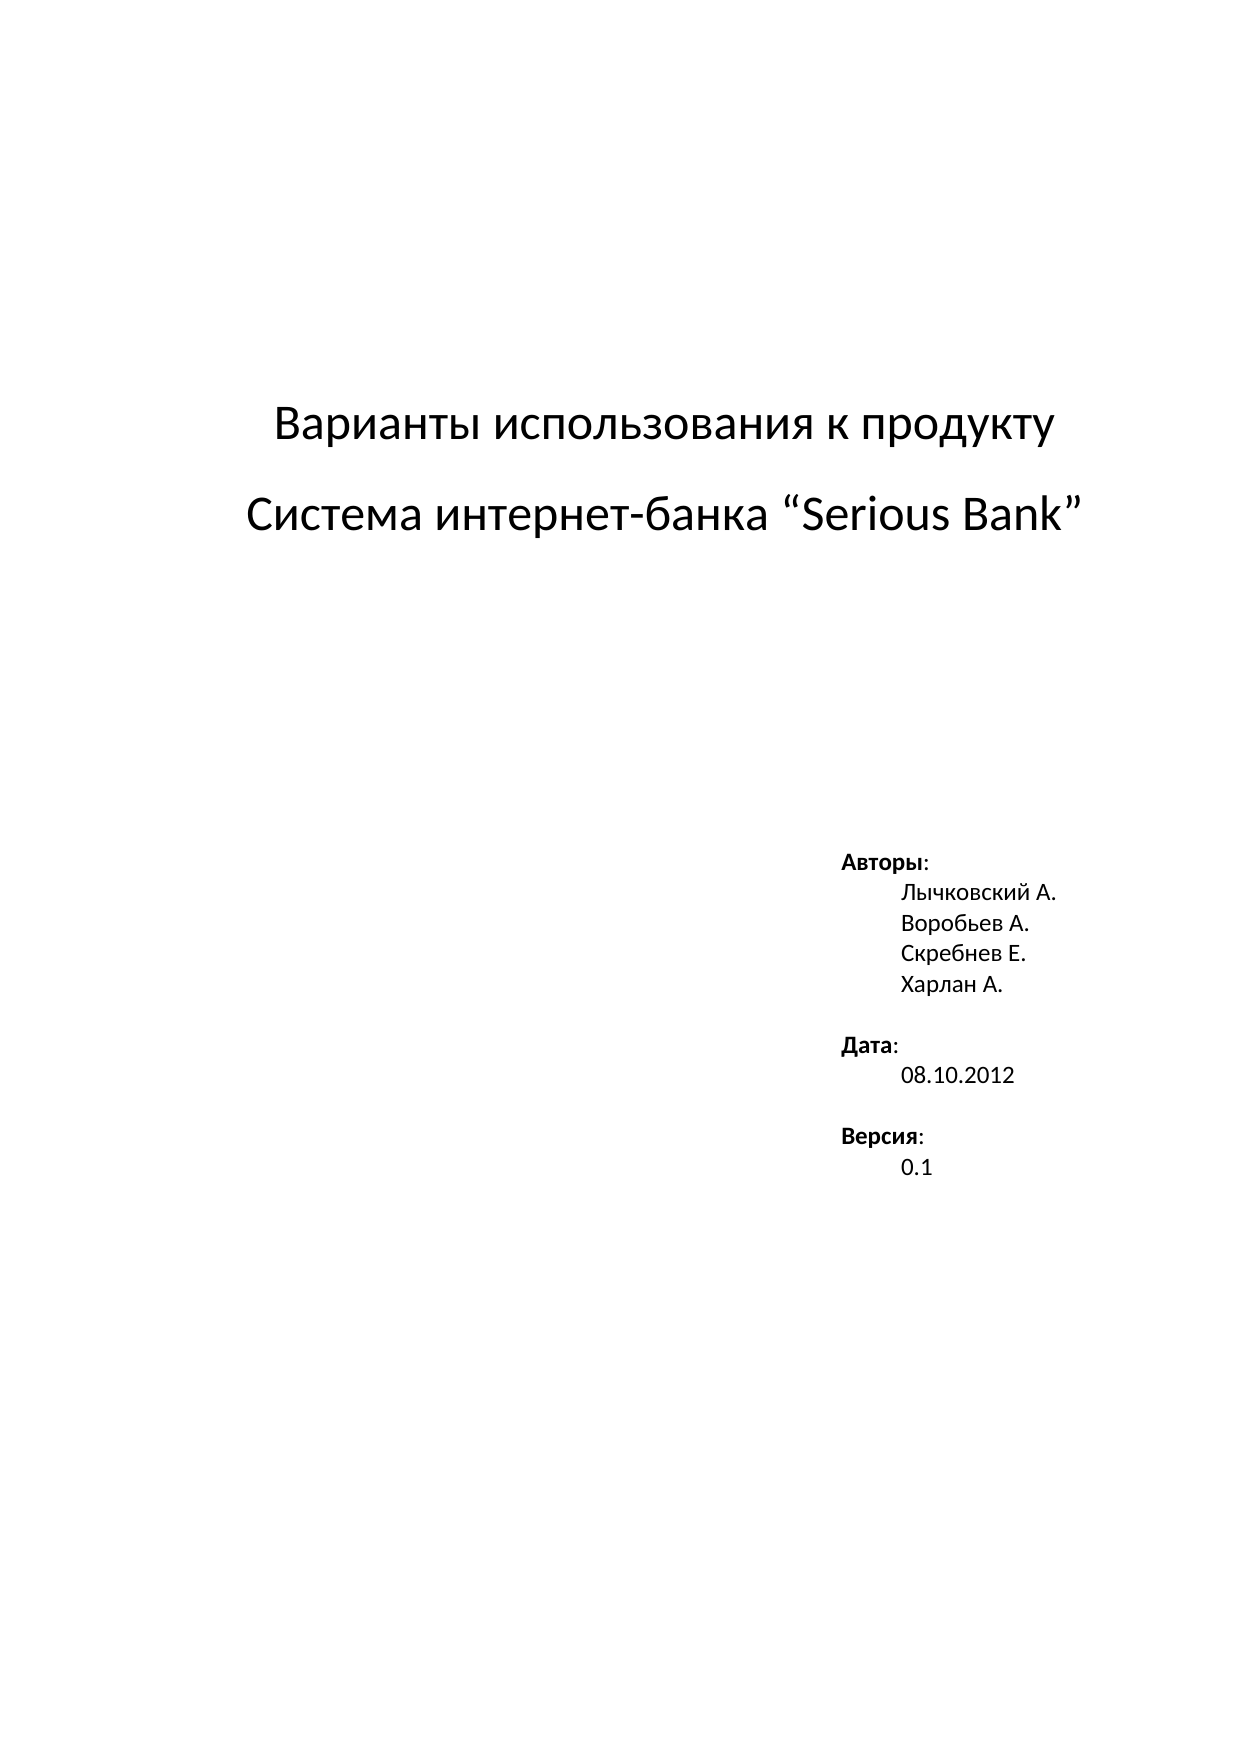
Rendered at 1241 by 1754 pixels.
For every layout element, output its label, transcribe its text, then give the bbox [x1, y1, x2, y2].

text 08.10.2012 [177, 1059, 1152, 1090]
text Харлан А. [177, 968, 1152, 998]
text Система интернет-банка “Serious Bank” [177, 482, 1152, 543]
text Авторы: [767, 846, 1152, 876]
text Воробьев А. [177, 907, 1152, 937]
text Дата: [767, 1029, 1152, 1059]
text Скребнев Е. [177, 937, 1152, 968]
text Лычковский А. [177, 876, 1152, 907]
text Версия: [767, 1120, 1152, 1151]
text 0.1 [177, 1151, 1152, 1181]
text Варианты использования к продукту [177, 391, 1152, 452]
